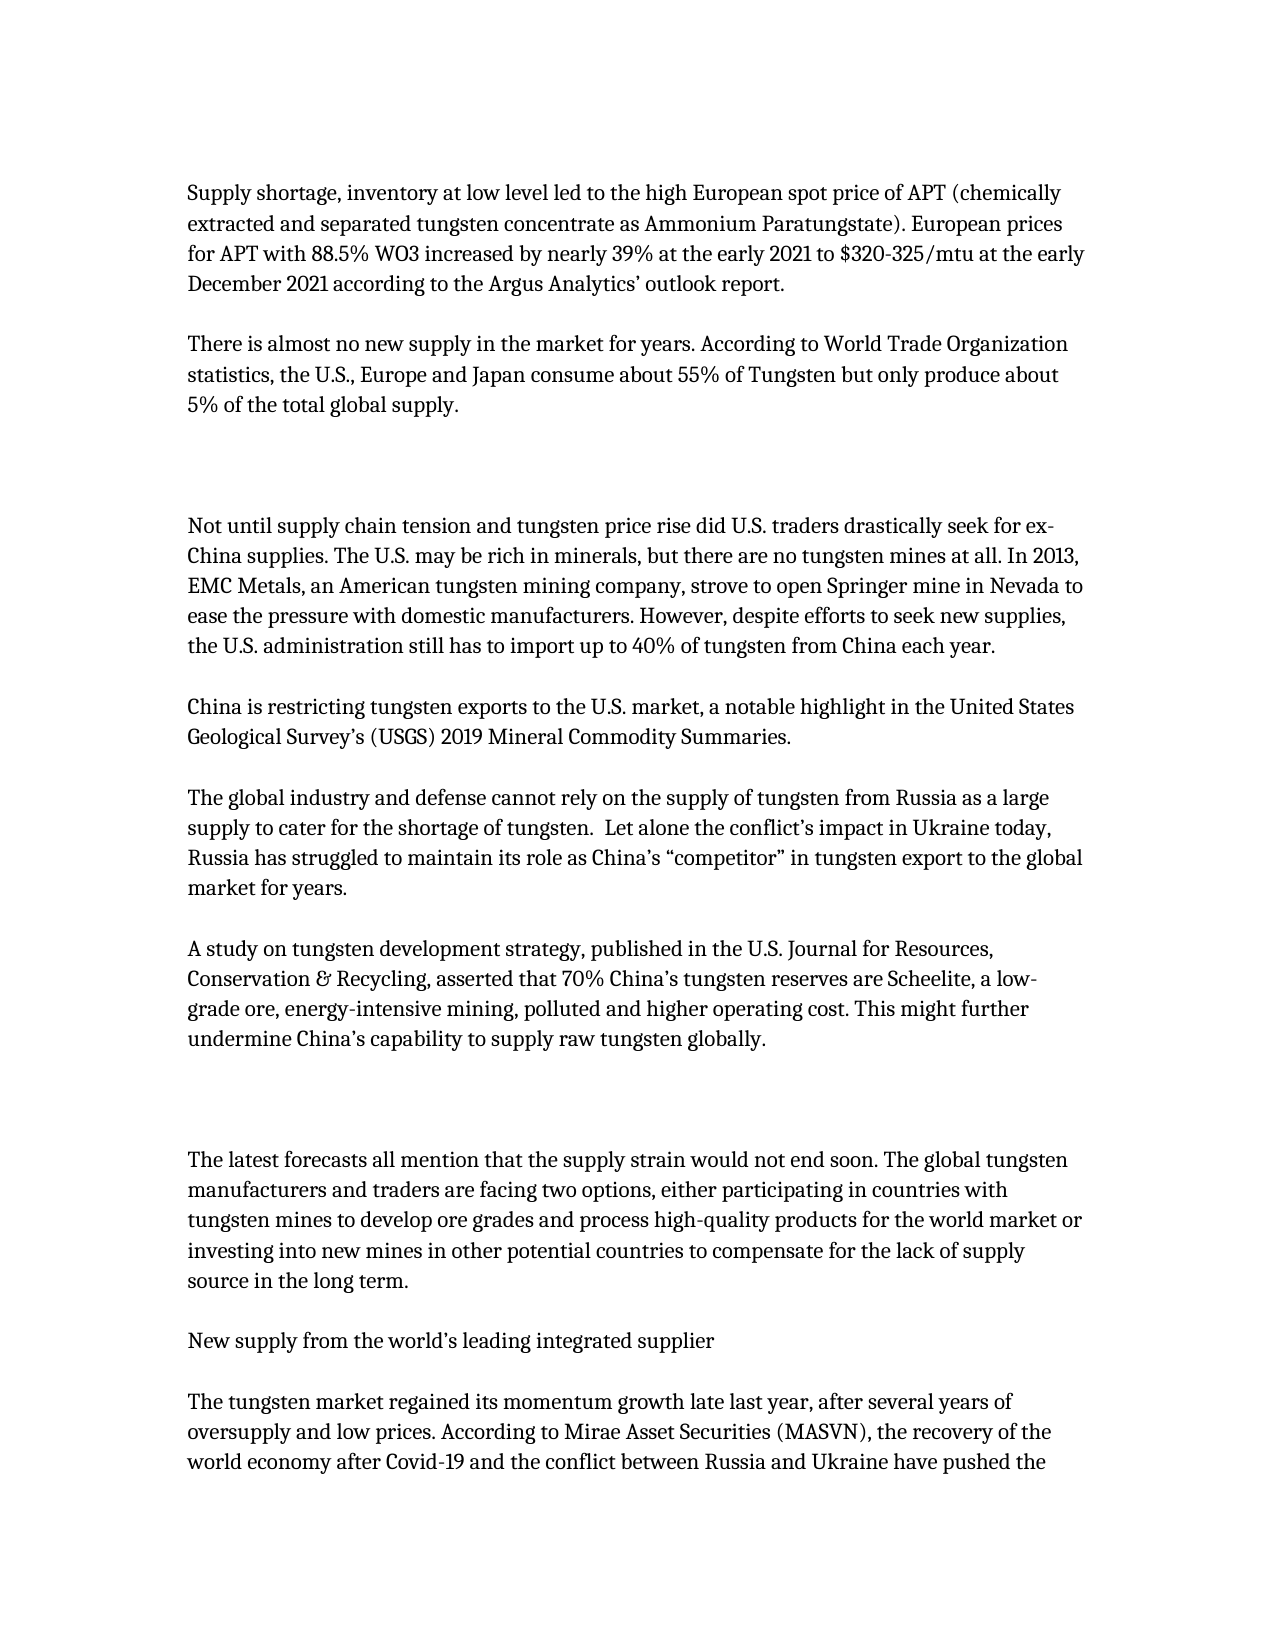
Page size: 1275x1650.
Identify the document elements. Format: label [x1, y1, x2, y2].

text [187, 150, 1087, 1475]
